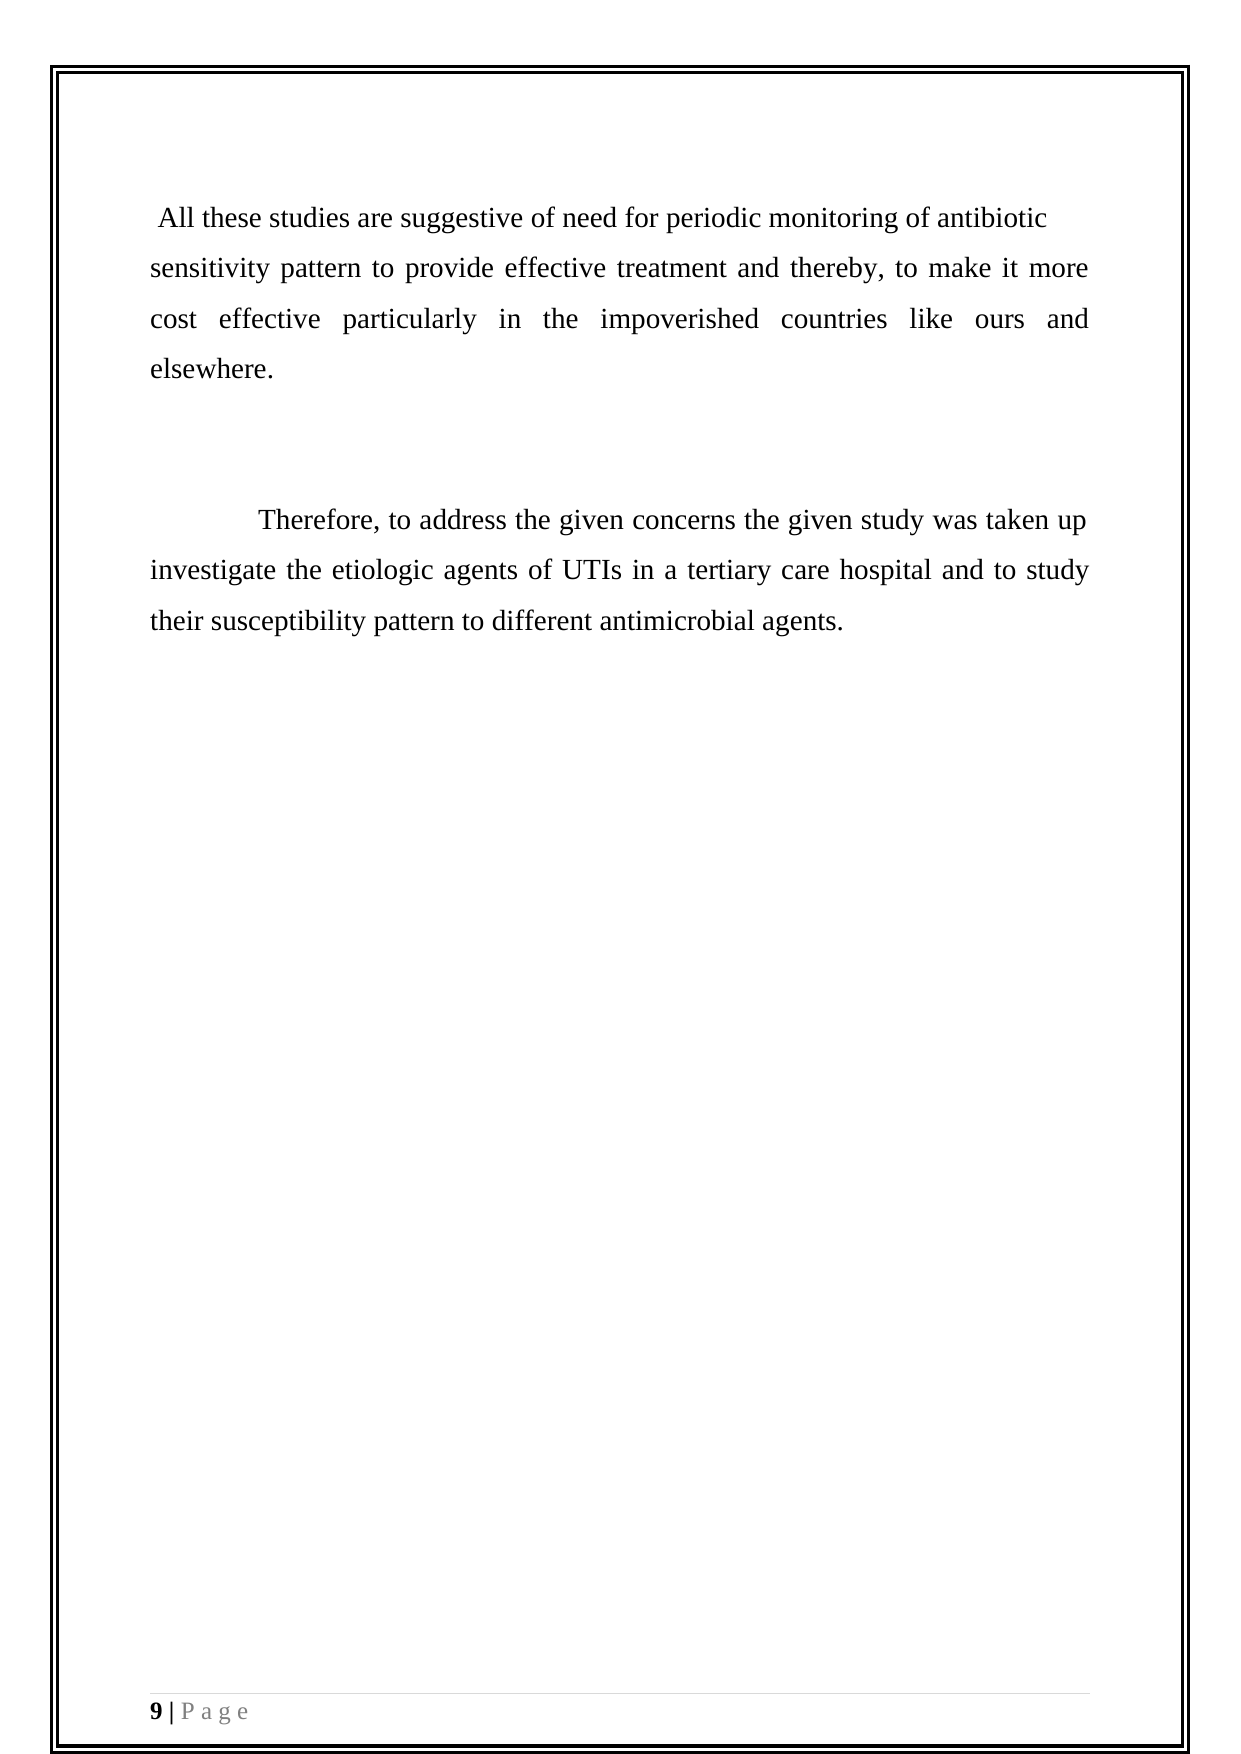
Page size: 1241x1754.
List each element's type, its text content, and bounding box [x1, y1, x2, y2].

text sensitivity pattern to provide effective treatment and thereby, to make it more cost effective particularly in the impoverished countries like ours and elsewhere. [150, 251, 1090, 385]
text Therefore, to address the given concerns the given study was taken up investigate the etiologic agents of UTIs in a tertiary care hospital and to study their susceptibility pattern to different antimicrobial agents. [150, 502, 1090, 636]
text All these studies are suggestive of need for periodic monitoring of antibiotic [150, 200, 1090, 234]
